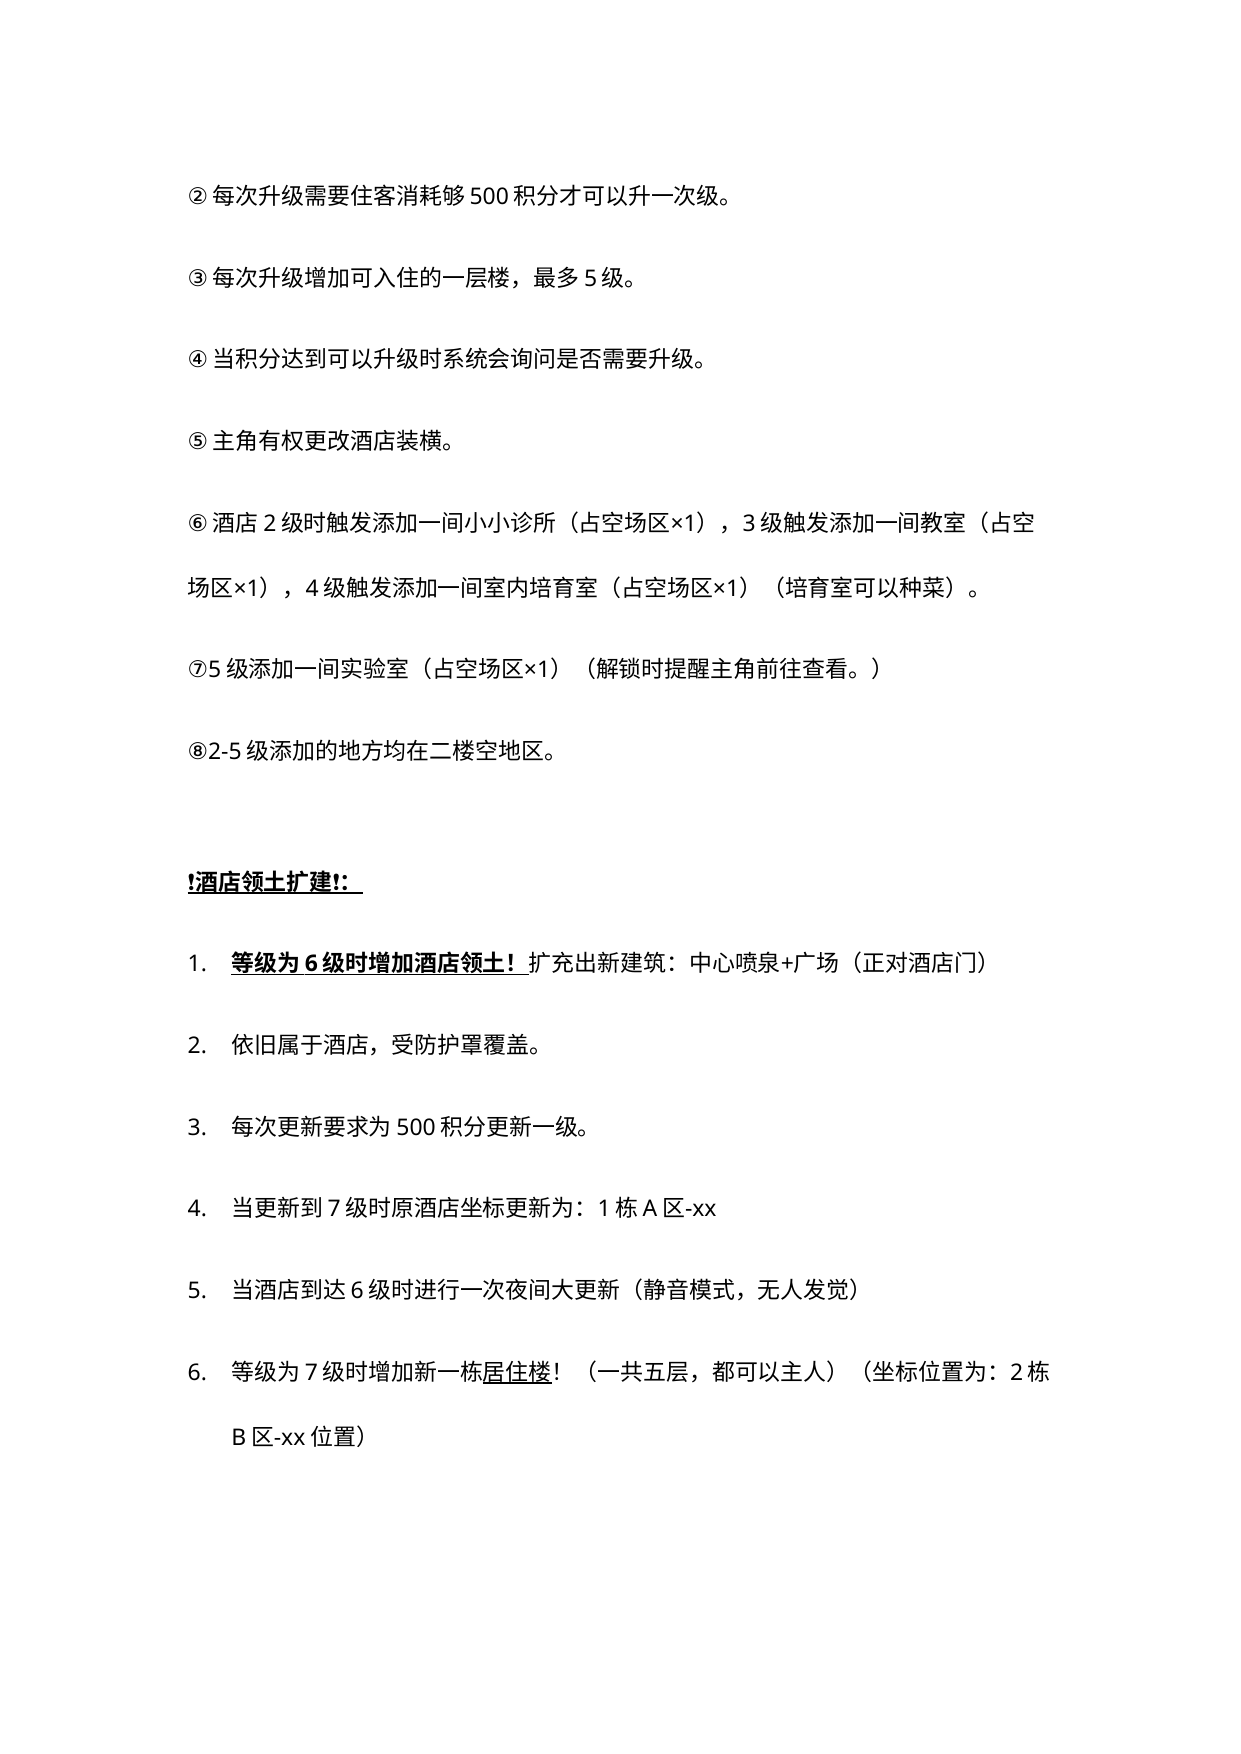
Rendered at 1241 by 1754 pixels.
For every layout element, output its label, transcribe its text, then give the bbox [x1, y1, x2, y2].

text ⑦5级添加一间实验室（占空场区×1）（解锁时提醒主角前往查看。） [187, 635, 1053, 700]
text ⑤主角有权更改酒店装横。 [187, 407, 1053, 472]
list 每次更新要求为500积分更新一级。 [187, 1093, 1053, 1158]
text ④当积分达到可以升级时系统会询问是否需要升级。 [187, 325, 1053, 390]
text ❗酒店领土扩建❗： [187, 848, 1053, 913]
list 等级为7级时增加新一栋居住楼！（一共五层，都可以主人）（坐标位置为：2栋B区-xx位置） [187, 1338, 1053, 1468]
text ③每次升级增加可入住的一层楼，最多5级。 [187, 244, 1053, 309]
list 当酒店到达6级时进行一次夜间大更新（静音模式，无人发觉） [187, 1256, 1053, 1321]
text ⑧2-5级添加的地方均在二楼空地区。 [187, 717, 1053, 782]
list 等级为6级时增加酒店领土！扩充出新建筑：中心喷泉+广场（正对酒店门） [187, 929, 1053, 994]
list 依旧属于酒店，受防护罩覆盖。 [187, 1011, 1053, 1076]
text ⑥酒店2级时触发添加一间小小诊所（占空场区×1），3级触发添加一间教室（占空场区×1），4级触发添加一间室内培育室（占空场区×1）（培育室可以种菜）。 [187, 489, 1053, 619]
list 当更新到7级时原酒店坐标更新为：1栋A区-xx [187, 1174, 1053, 1239]
text ②每次升级需要住客消耗够500积分才可以升一次级。 [187, 162, 1053, 227]
